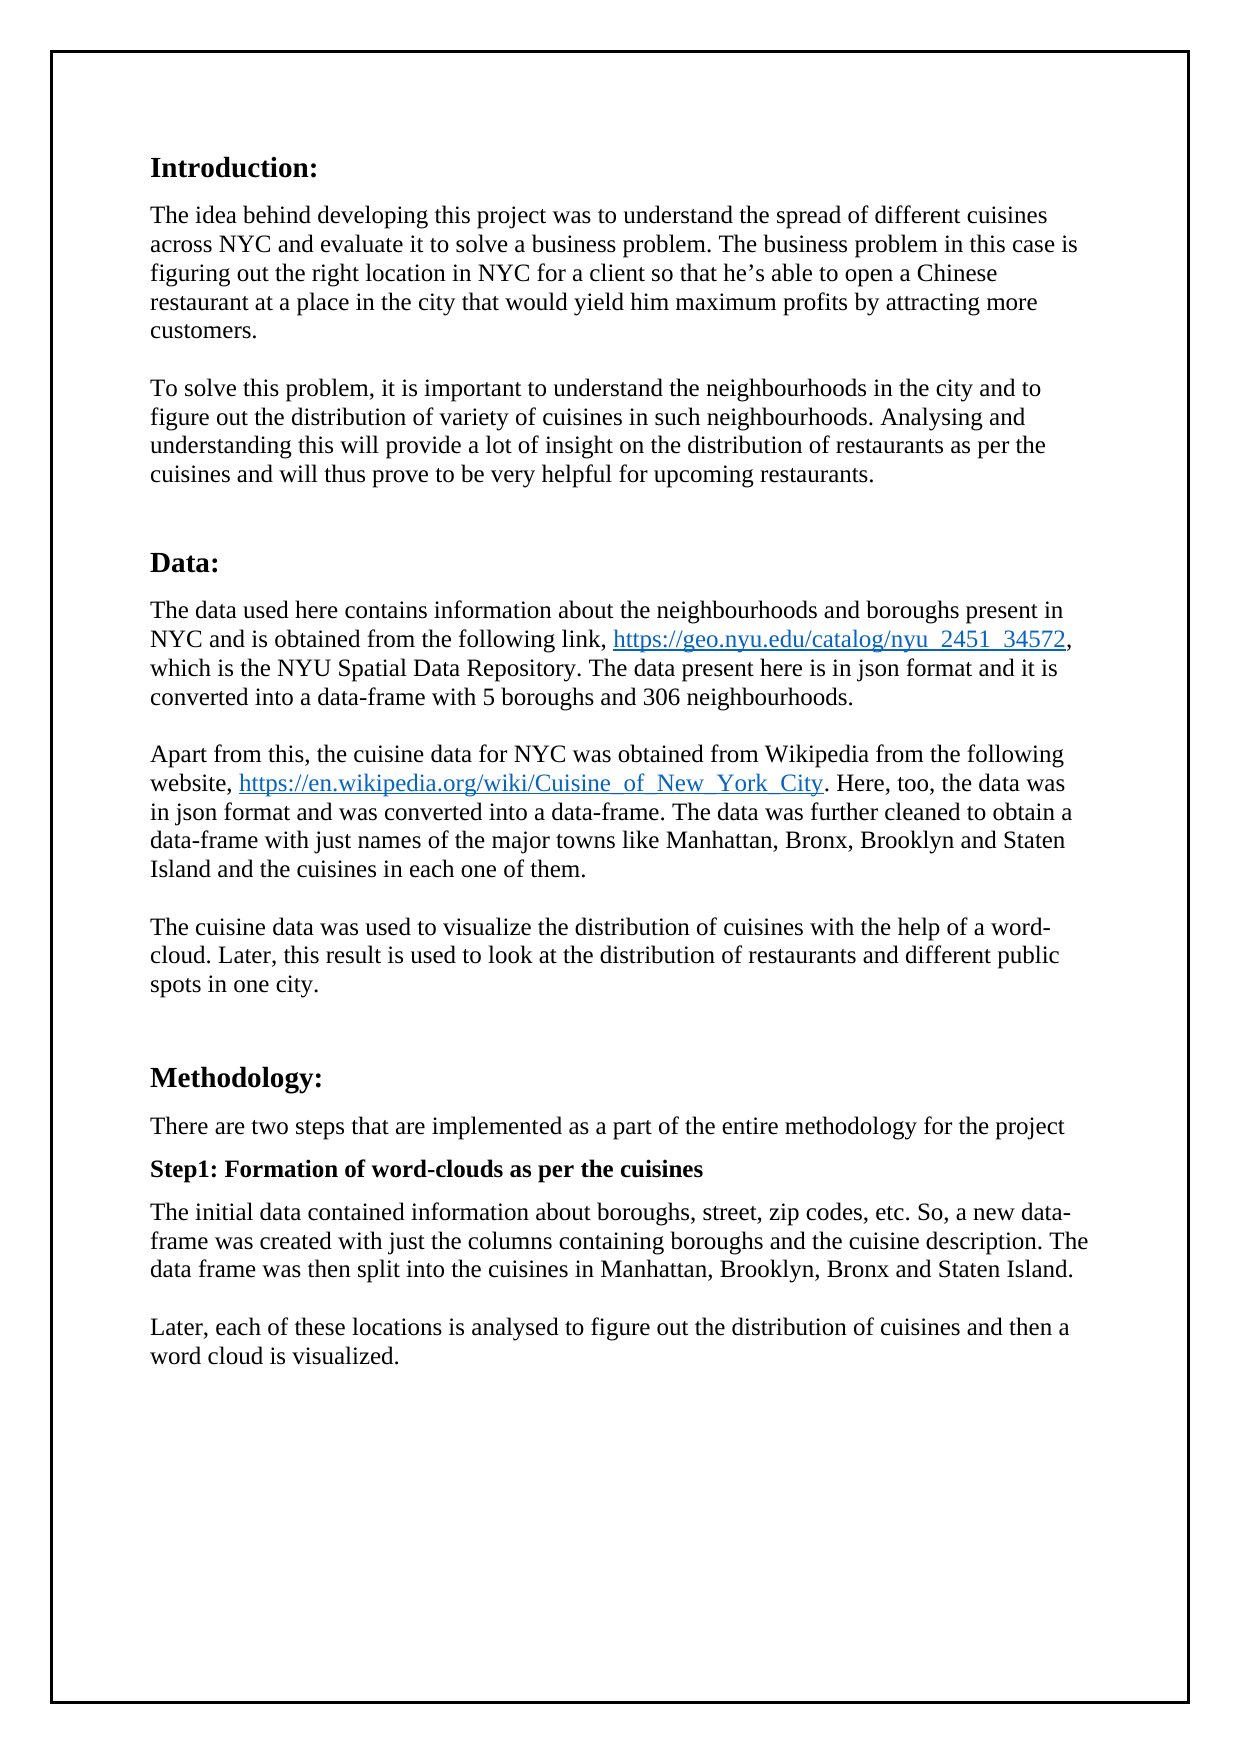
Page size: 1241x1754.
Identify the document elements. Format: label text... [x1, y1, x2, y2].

text There are two steps that are implemented as a part of the entire methodology for the project [150, 1111, 1090, 1139]
text Methodology: [150, 1060, 1090, 1094]
text To solve this problem, it is important to understand the neighbourhoods in the city and to figure out the distribution of variety of cuisines in such neighbourhoods. Analysing and understanding this will provide a lot of insight on the distribution of restaurants as per the cuisines and will thus prove to be very helpful for upcoming restaurants. [150, 373, 1090, 488]
text The cuisine data was used to visualize the distribution of cuisines with the help of a word-cloud. Later, this result is used to look at the distribution of restaurants and different public spots in one city. [150, 912, 1090, 998]
text Later, each of these locations is analysed to figure out the distribution of cuisines and then a word cloud is visualized. [150, 1312, 1090, 1369]
text Step1: Formation of word-clouds as per the cuisines [150, 1154, 1090, 1183]
text Data: [150, 545, 1090, 579]
text Introduction: [150, 150, 1090, 183]
text The initial data contained information about boroughs, street, zip codes, etc. So, a new data-frame was created with just the columns containing boroughs and the cuisine description. The data frame was then split into the cuisines in Manhattan, Brooklyn, Bronx and Staten Island. [150, 1197, 1090, 1283]
text Apart from this, the cuisine data for NYC was obtained from Wikipedia from the following website, https://en.wikipedia.org/wiki/Cuisine_of_New_York_City. Here, too, the data was in json format and was converted into a data-frame. The data was further cleaned to obtain a data-frame with just names of the major towns like Manhattan, Bronx, Brooklyn and Staten Island and the cuisines in each one of them. [150, 739, 1090, 883]
text The data used here contains information about the neighbourhoods and boroughs present in NYC and is obtained from the following link, https://geo.nyu.edu/catalog/nyu_2451_34572, which is the NYU Spatial Data Repository. The data present here is in json format and it is converted into a data-frame with 5 boroughs and 306 neighbourhoods. [150, 596, 1090, 711]
text The idea behind developing this project was to understand the spread of different cuisines across NYC and evaluate it to solve a business problem. The business problem in this case is figuring out the right location in NYC for a client so that he’s able to open a Chinese restaurant at a place in the city that would yield him maximum profits by attracting more customers. [150, 200, 1090, 344]
